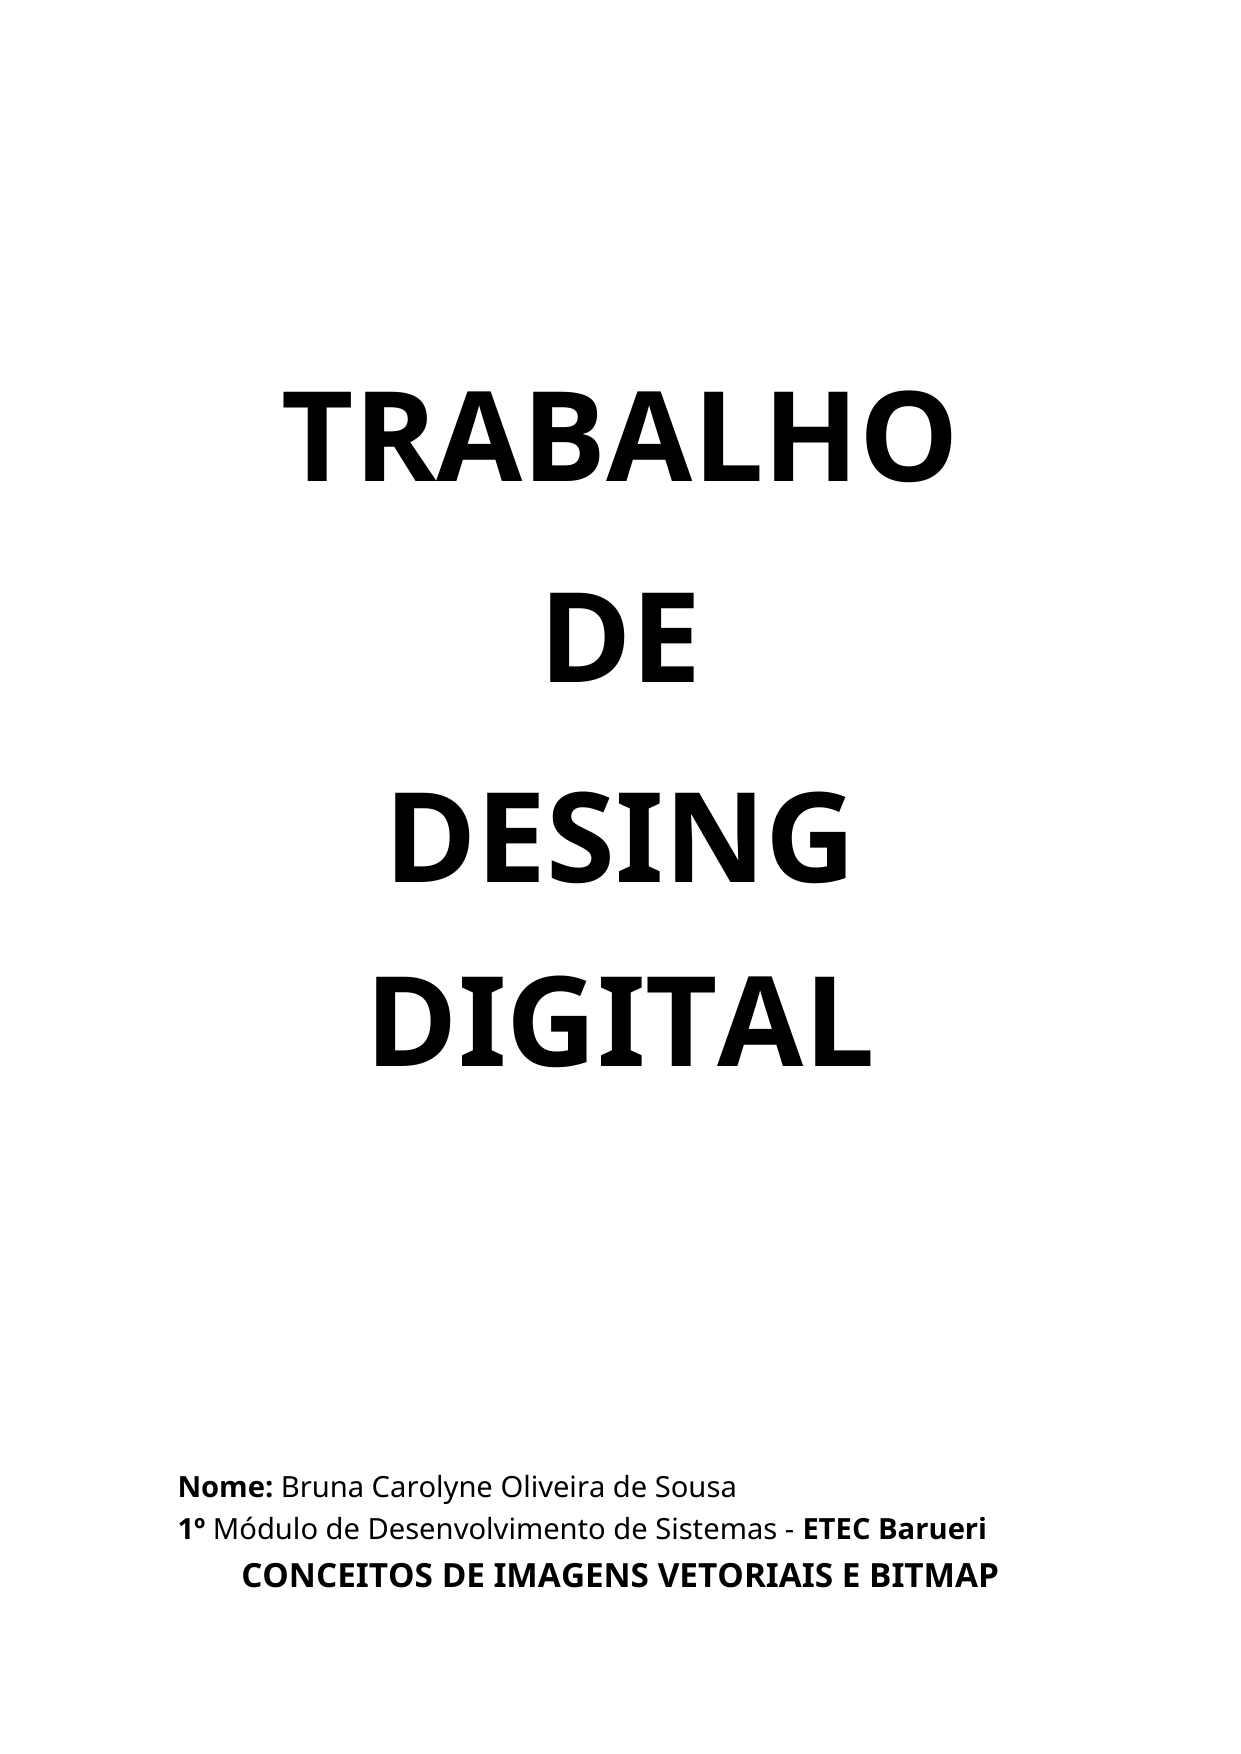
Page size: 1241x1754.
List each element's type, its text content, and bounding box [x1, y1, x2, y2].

text CONCEITOS DE IMAGENS VETORIAIS E BITMAP [177, 1551, 1063, 1597]
text 1º Módulo de Desenvolvimento de Sistemas - ETEC Barueri [177, 1509, 1063, 1548]
text DESING DIGITAL [177, 749, 1063, 1103]
text Nome: Bruna Carolyne Oliveira de Sousa [177, 1466, 1063, 1506]
text DE [177, 549, 1063, 719]
text TRABALHO [177, 348, 1063, 518]
